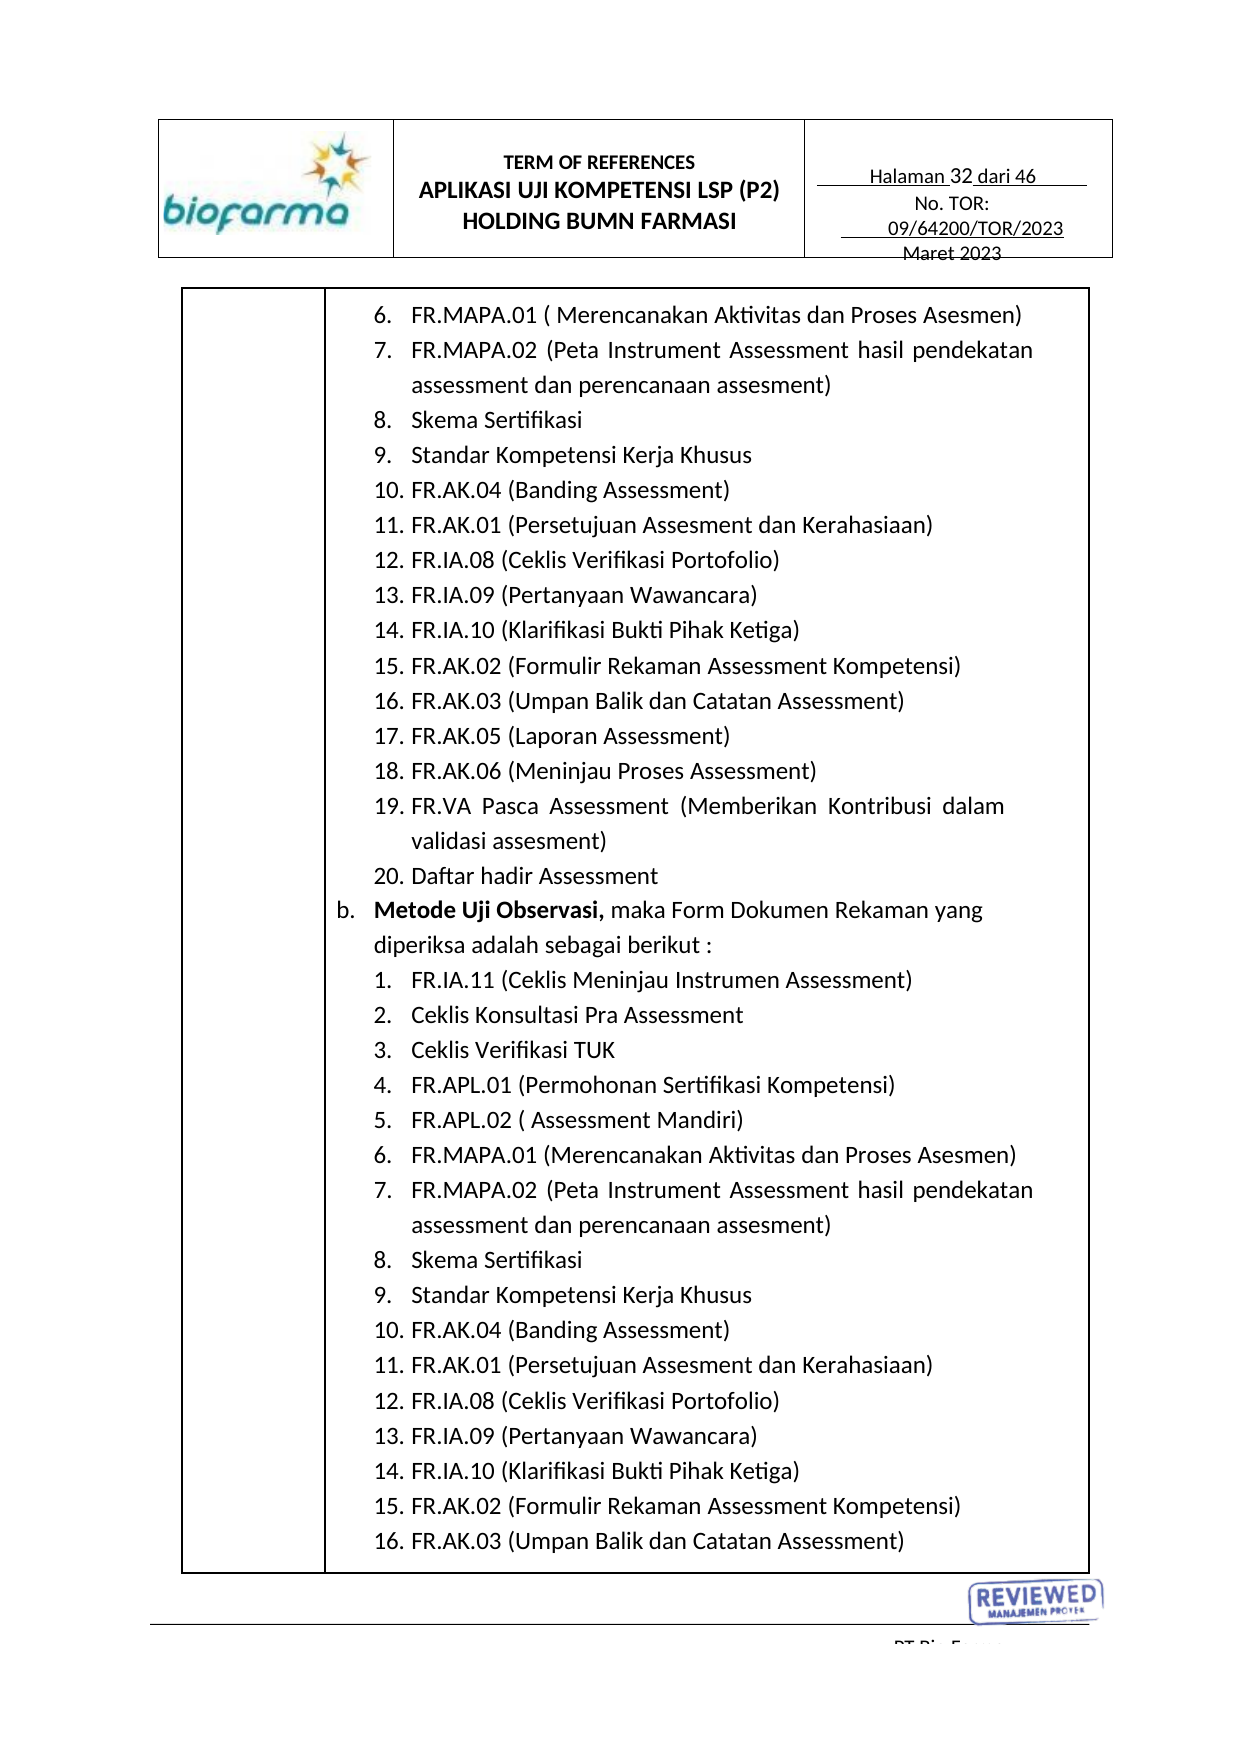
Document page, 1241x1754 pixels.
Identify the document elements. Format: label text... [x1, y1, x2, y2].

picture [963, 1576, 1108, 1629]
picture [163, 131, 372, 235]
table_header [183, 289, 324, 1572]
table_header FR.MAPA.01 ( Merencanakan Aktivitas dan Proses Asesmen) FR.MAPA.02 (Peta Instrument Assessment hasil pendekatan assessment dan perencanaan assesment) Skema Sertifikasi Standar Kompetensi Kerja Khusus FR.AK.04 (Banding Assessment) FR.AK.01 (Persetujuan Assesment dan Kerahasiaan) FR.IA.08 (Ceklis Verifikasi Portofolio) FR.IA.09 (Pertanyaan Wawancara) FR.IA.10 (Klarifikasi Bukti Pihak Ketiga) FR.AK.02 (Formulir Rekaman Assessment Kompetensi) FR.AK.03 (Umpan Balik dan Catatan Assessment) FR.AK.05 (Laporan Assessment) FR.AK.06 (Meninjau Proses Assessment) FR.VA Pasca Assessment (Memberikan Kontribusi dalam validasi assesment) Daftar hadir Assessment Metode Uji Observasi, maka Form Dokumen Rekaman yang diperiksa adalah sebagai berikut : FR.IA.11 (Ceklis Meninjau Instrumen Assessment) Ceklis Konsultasi Pra Assessment Ceklis Verifikasi TUK FR.APL.01 (Permohonan Sertifikasi Kompetensi) FR.APL.02 ( Assessment Mandiri) FR.MAPA.01 (Merencanakan Aktivitas dan Proses Asesmen) FR.MAPA.02 (Peta Instrument Assessment hasil pendekatan assessment dan perencanaan assesment) Skema Sertifikasi Standar Kompetensi Kerja Khusus FR.AK.04 (Banding Assessment) FR.AK.01 (Persetujuan Assesment dan Kerahasiaan) FR.IA.08 (Ceklis Verifikasi Portofolio) FR.IA.09 (Pertanyaan Wawancara) FR.IA.10 (Klarifikasi Bukti Pihak Ketiga) FR.AK.02 (Formulir Rekaman Assessment Kompetensi) FR.AK.03 (Umpan Balik dan Catatan Assessment) [326, 289, 1088, 1572]
